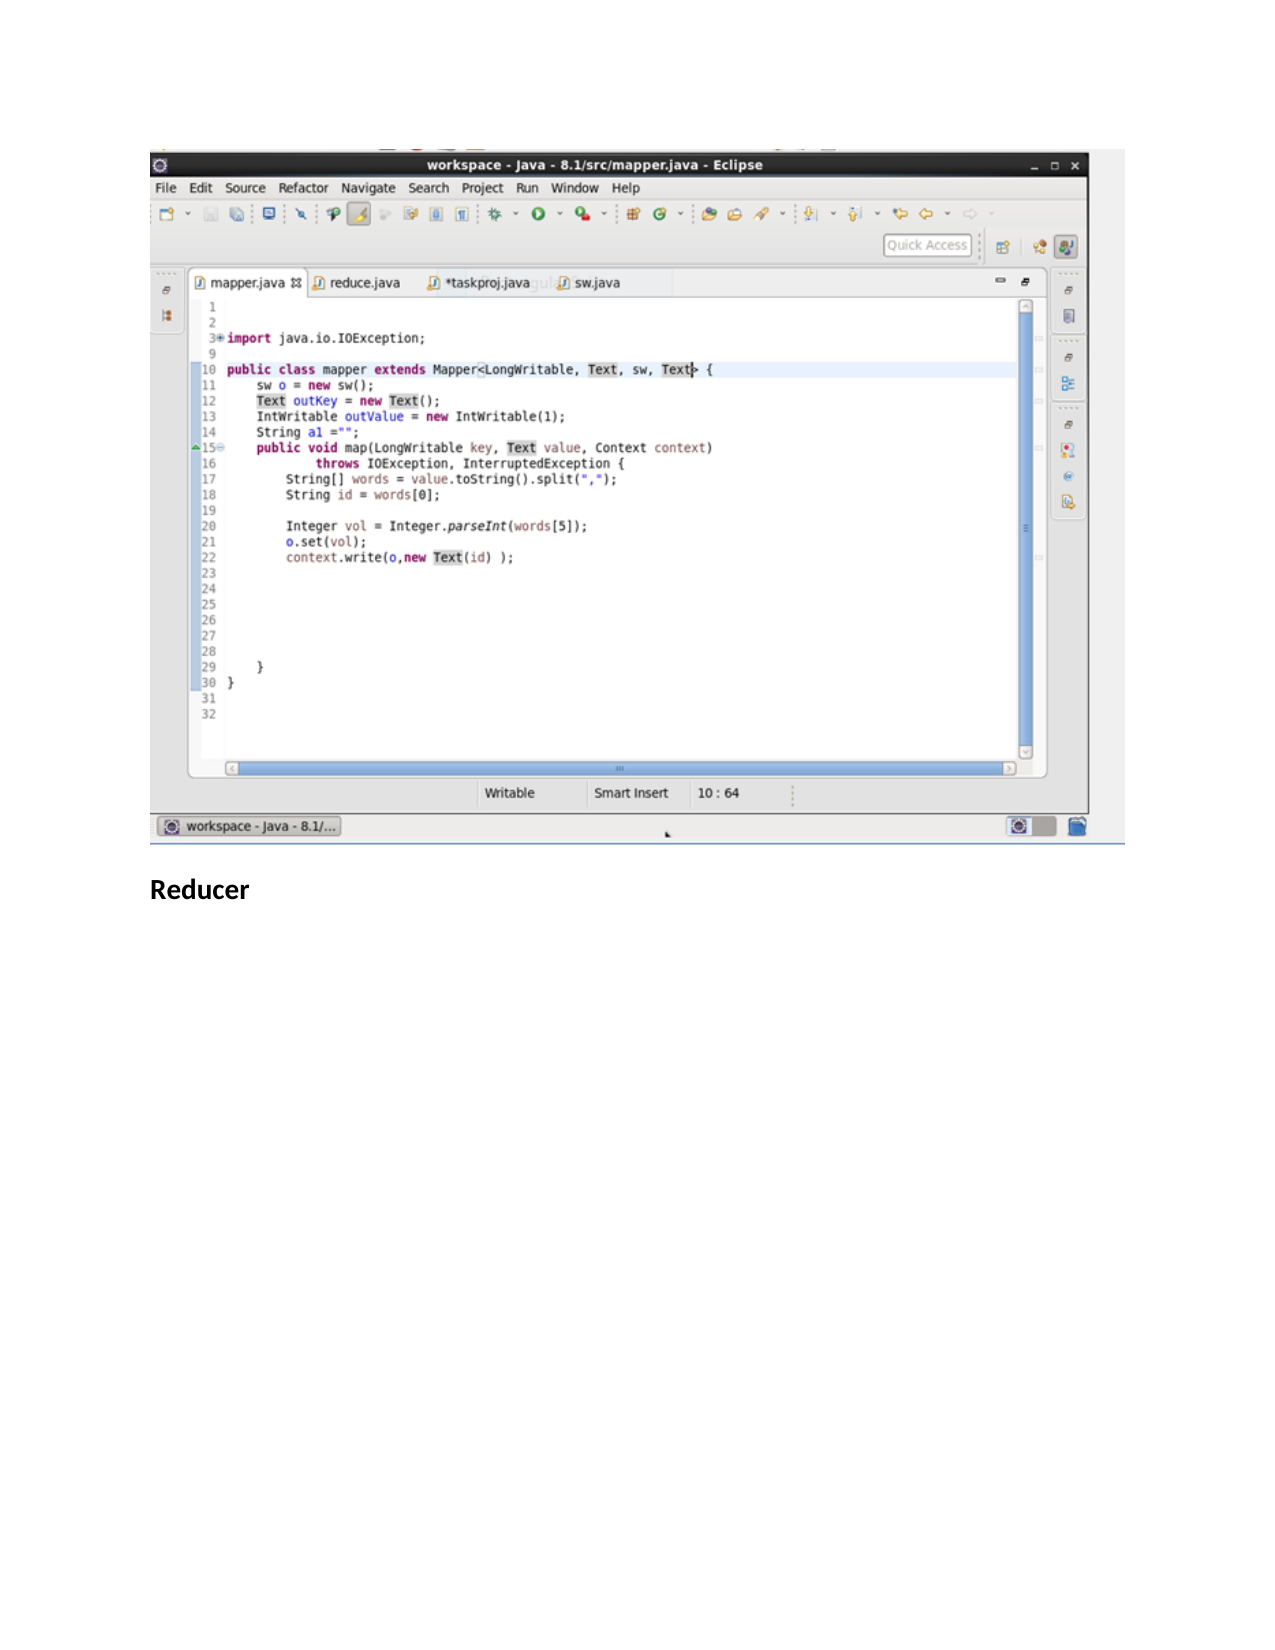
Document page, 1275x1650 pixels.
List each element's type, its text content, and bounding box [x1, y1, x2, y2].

picture [150, 149, 1125, 846]
text Reducer [150, 871, 1125, 907]
